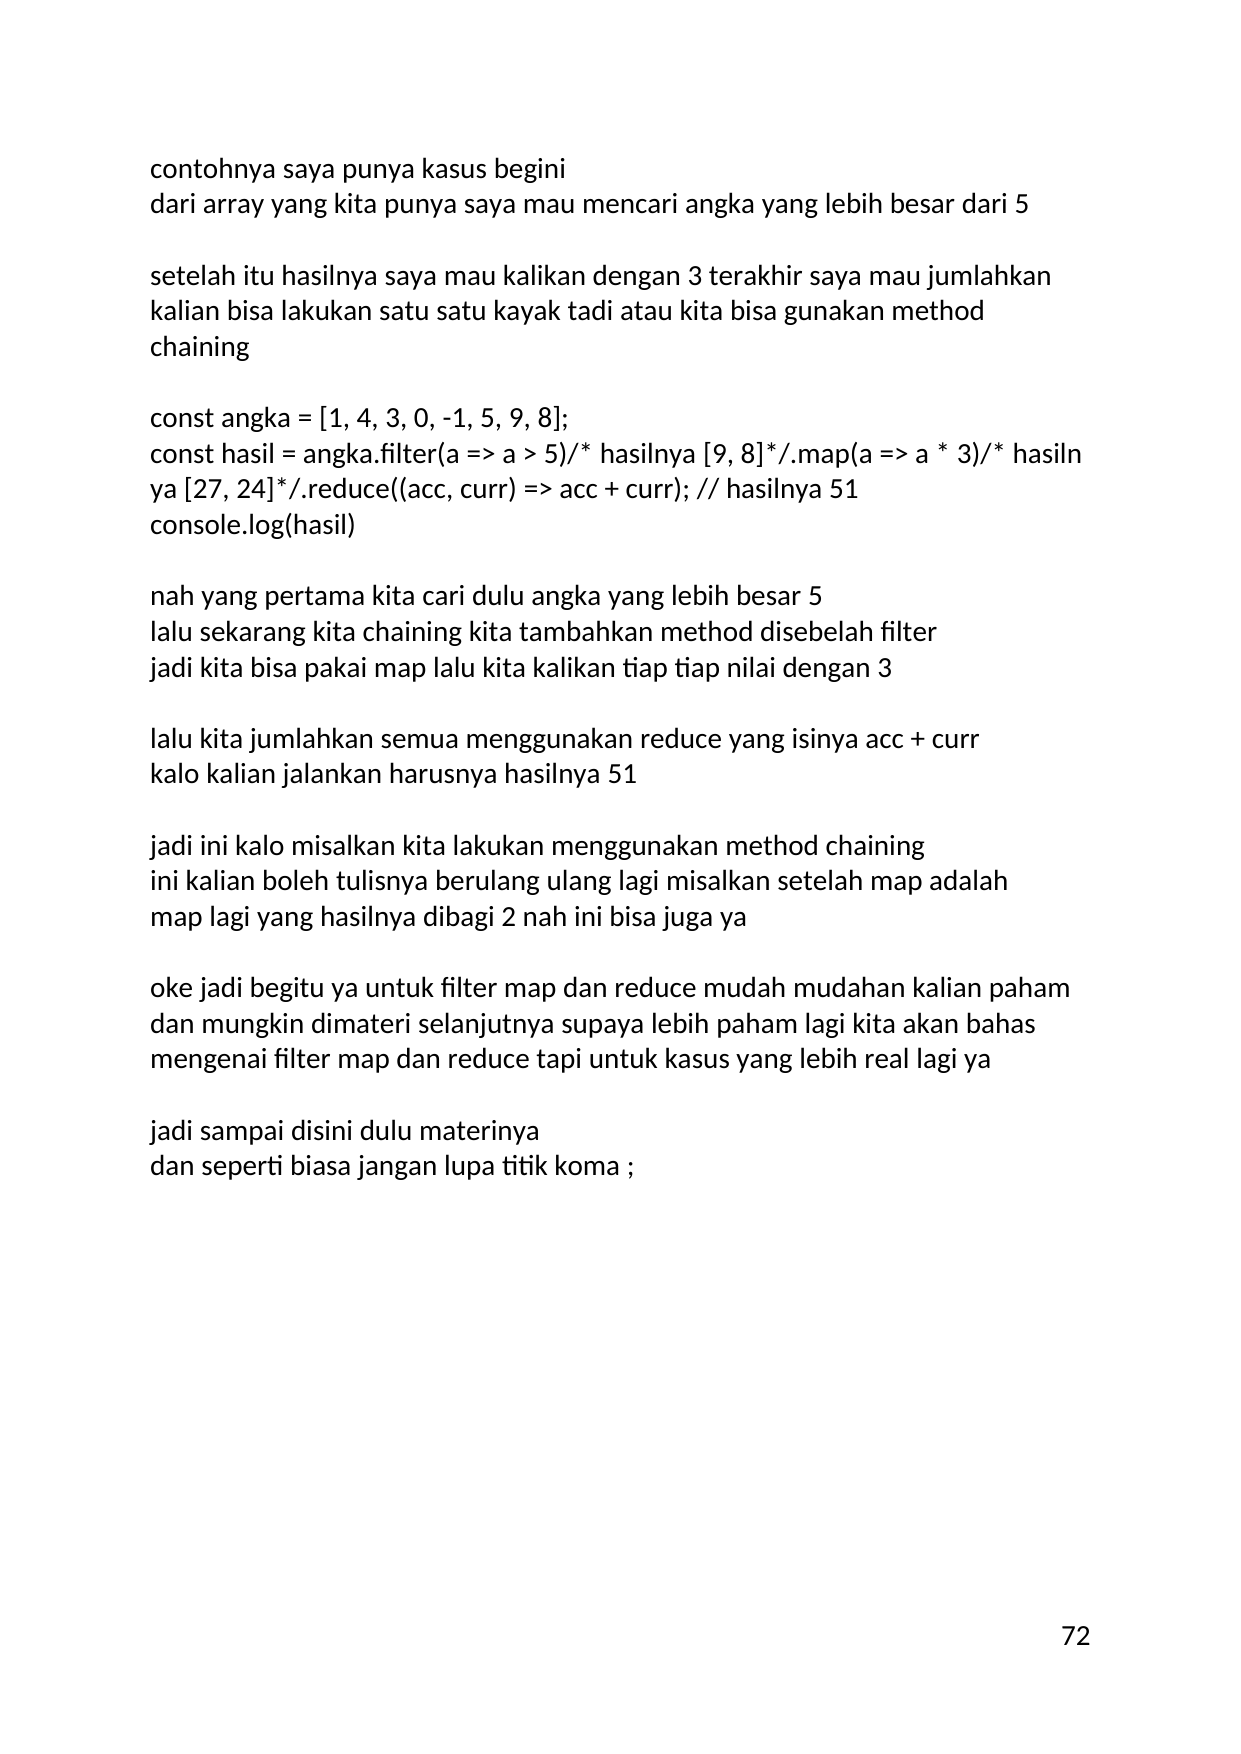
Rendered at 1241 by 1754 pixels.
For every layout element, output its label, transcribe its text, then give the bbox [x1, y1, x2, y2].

text map lagi yang hasilnya dibagi 2 nah ini bisa juga ya [150, 898, 1090, 934]
text oke jadi begitu ya untuk filter map dan reduce mudah mudahan kalian paham [150, 969, 1090, 1005]
text dari array yang kita punya saya mau mencari angka yang lebih besar dari 5 [150, 186, 1090, 221]
text mengenai filter map dan reduce tapi untuk kasus yang lebih real lagi ya [150, 1041, 1090, 1076]
text ini kalian boleh tulisnya berulang ulang lagi misalkan setelah map adalah [150, 862, 1090, 898]
text contohnya saya punya kasus begini [150, 150, 1090, 186]
text setelah itu hasilnya saya mau kalikan dengan 3 terakhir saya mau jumlahkan [150, 257, 1090, 292]
text jadi ini kalo misalkan kita lakukan menggunakan method chaining [150, 827, 1090, 862]
text jadi kita bisa pakai map lalu kita kalikan tiap tiap nilai dengan 3 [150, 649, 1090, 684]
text const angka = [1, 4, 3, 0, -1, 5, 9, 8]; [150, 399, 1090, 435]
text const hasil = angka.filter(a => a > 5)/* hasilnya [9, 8]*/.map(a => a * 3)/* hasilnya [27, 24]*/.reduce((acc, curr) => acc + curr); // hasilnya 51 [150, 435, 1090, 506]
text kalo kalian jalankan harusnya hasilnya 51 [150, 756, 1090, 791]
text dan mungkin dimateri selanjutnya supaya lebih paham lagi kita akan bahas [150, 1005, 1090, 1041]
text kalian bisa lakukan satu satu kayak tadi atau kita bisa gunakan method [150, 292, 1090, 328]
text lalu kita jumlahkan semua menggunakan reduce yang isinya acc + curr [150, 720, 1090, 756]
text jadi sampai disini dulu materinya [150, 1112, 1090, 1147]
text dan seperti biasa jangan lupa titik koma ; [150, 1147, 1090, 1183]
text chaining [150, 328, 1090, 364]
text console.log(hasil) [150, 506, 1090, 542]
text nah yang pertama kita cari dulu angka yang lebih besar 5 [150, 577, 1090, 613]
text lalu sekarang kita chaining kita tambahkan method disebelah filter [150, 613, 1090, 649]
